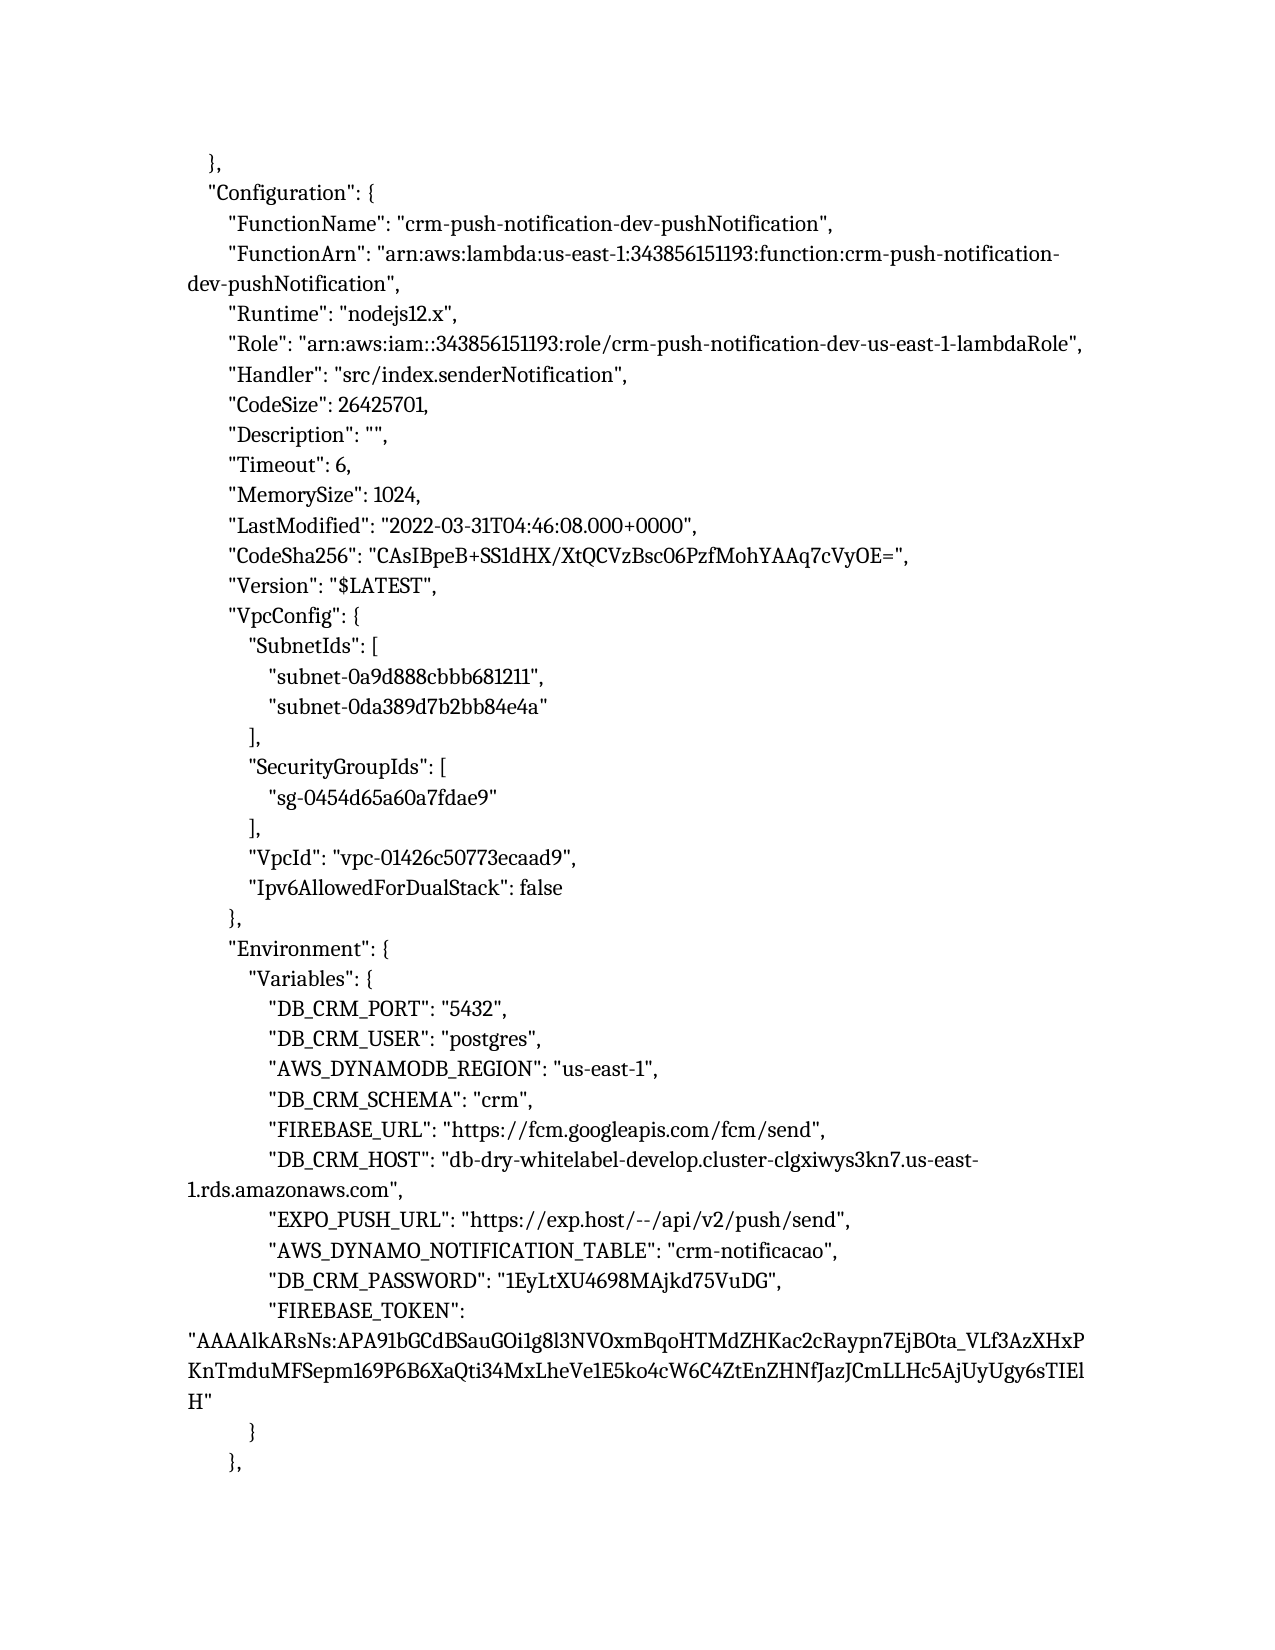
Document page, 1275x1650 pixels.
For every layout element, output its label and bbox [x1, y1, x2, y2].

text [187, 150, 1087, 1475]
